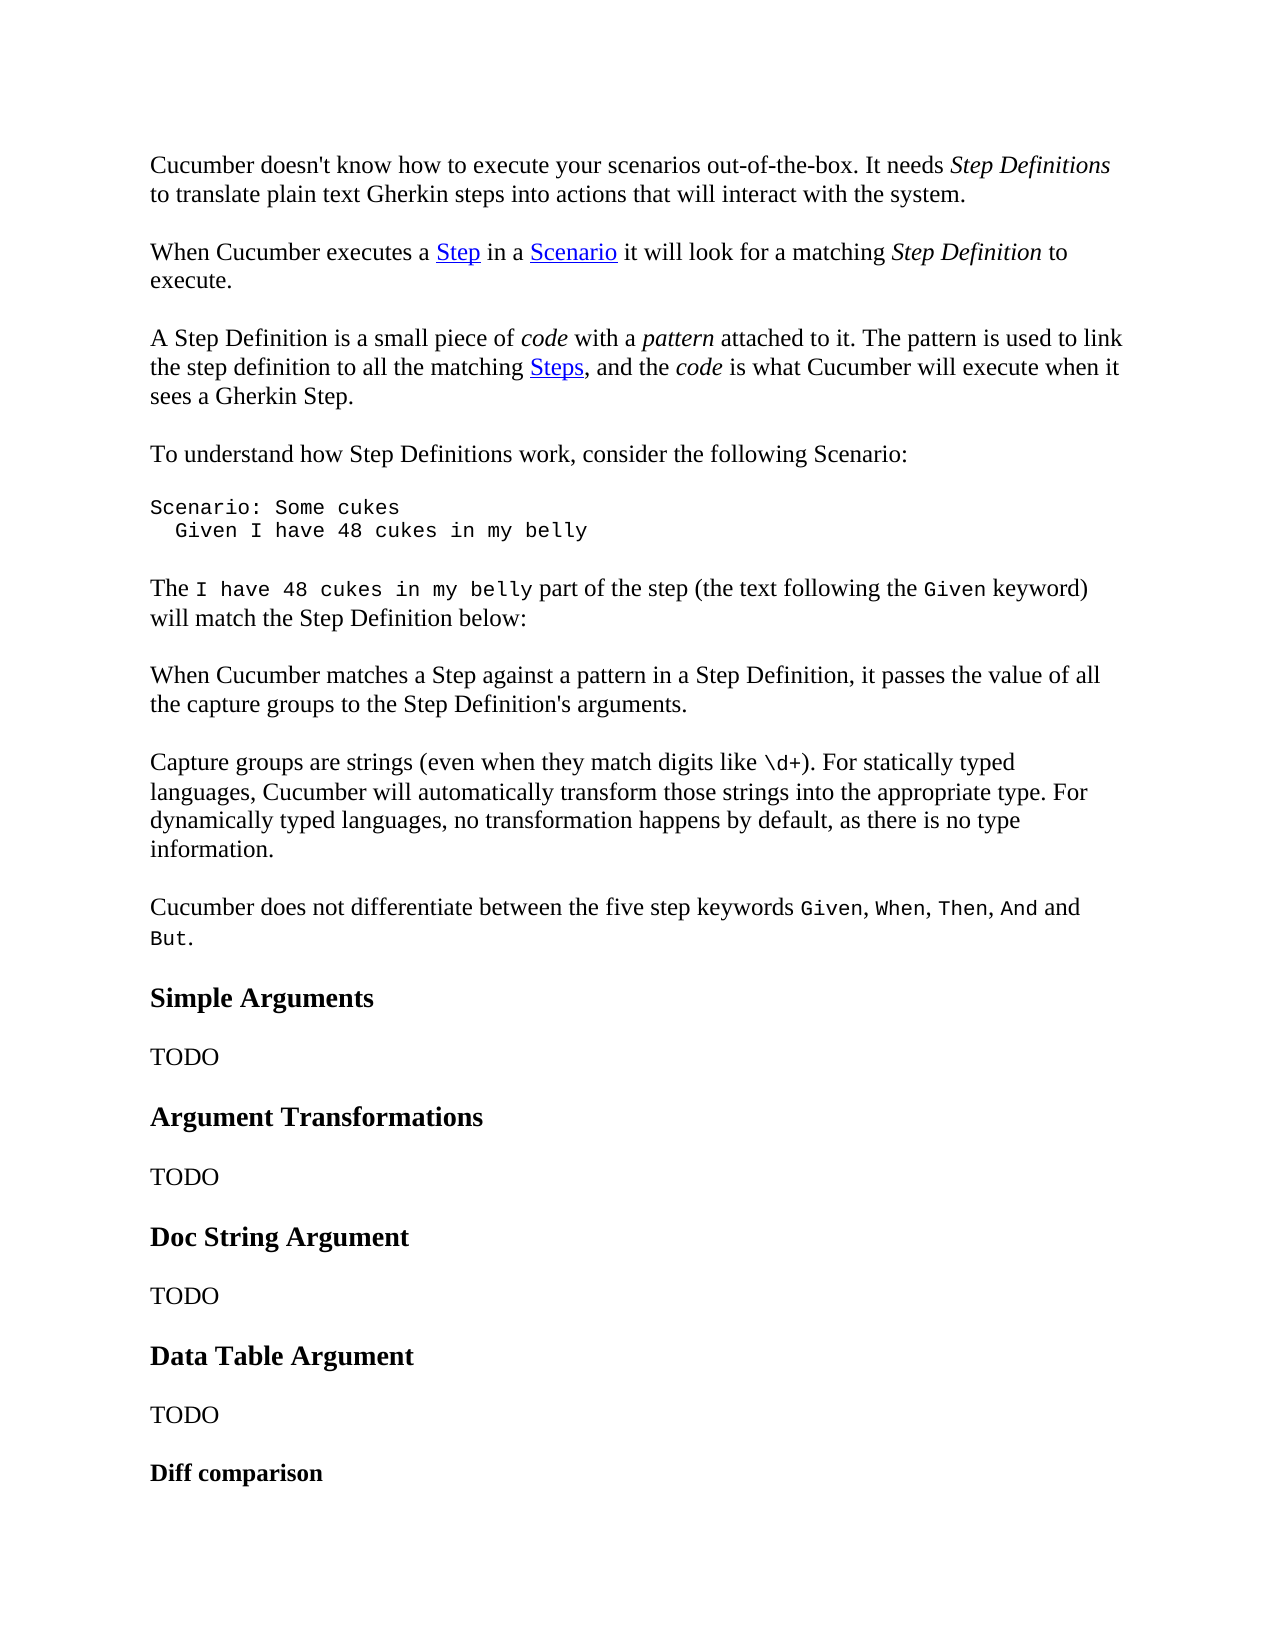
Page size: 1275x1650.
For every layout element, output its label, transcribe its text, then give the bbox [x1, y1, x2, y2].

text Scenario: Some cukes [150, 497, 1125, 520]
text Simple Arguments [150, 981, 1125, 1013]
text To understand how Step Definitions work, consider the following Scenario: [150, 439, 1125, 467]
text When Cucumber executes a Step in a Scenario it will look for a matching Step Definition to execute. [150, 237, 1125, 294]
text TODO [150, 1042, 1125, 1071]
text TODO [150, 1162, 1125, 1190]
text Diff comparison [150, 1458, 1125, 1487]
text TODO [150, 1281, 1125, 1310]
text Cucumber doesn't know how to execute your scenarios out-of-the-box. It needs Step Definitions to translate plain text Gherkin steps into actions that will interact with the system. [150, 150, 1125, 207]
text Given I have 48 cukes in my belly [150, 520, 1125, 544]
text Argument Transformations [150, 1100, 1125, 1132]
text TODO [150, 1401, 1125, 1429]
text The I have 48 cukes in my belly part of the step (the text following the Given keyword) will match the Step Definition below: [150, 573, 1125, 631]
text A Step Definition is a small piece of code with a pattern attached to it. The pattern is used to link the step definition to all the matching Steps, and the code is what Cucumber will execute when it sees a Gherkin Step. [150, 323, 1125, 409]
text When Cucumber matches a Step against a pattern in a Step Definition, it passes the value of all the capture groups to the Step Definition's arguments. [150, 661, 1125, 718]
text Cucumber does not differentiate between the five step keywords Given, When, Then, And and But. [150, 892, 1125, 951]
text Capture groups are strings (even when they match digits like \d+). For statically typed languages, Cucumber will automatically transform those strings into the appropriate type. For dynamically typed languages, no transformation happens by default, as there is no type information. [150, 747, 1125, 863]
text Doc String Argument [150, 1219, 1125, 1252]
text Data Table Argument [150, 1339, 1125, 1371]
